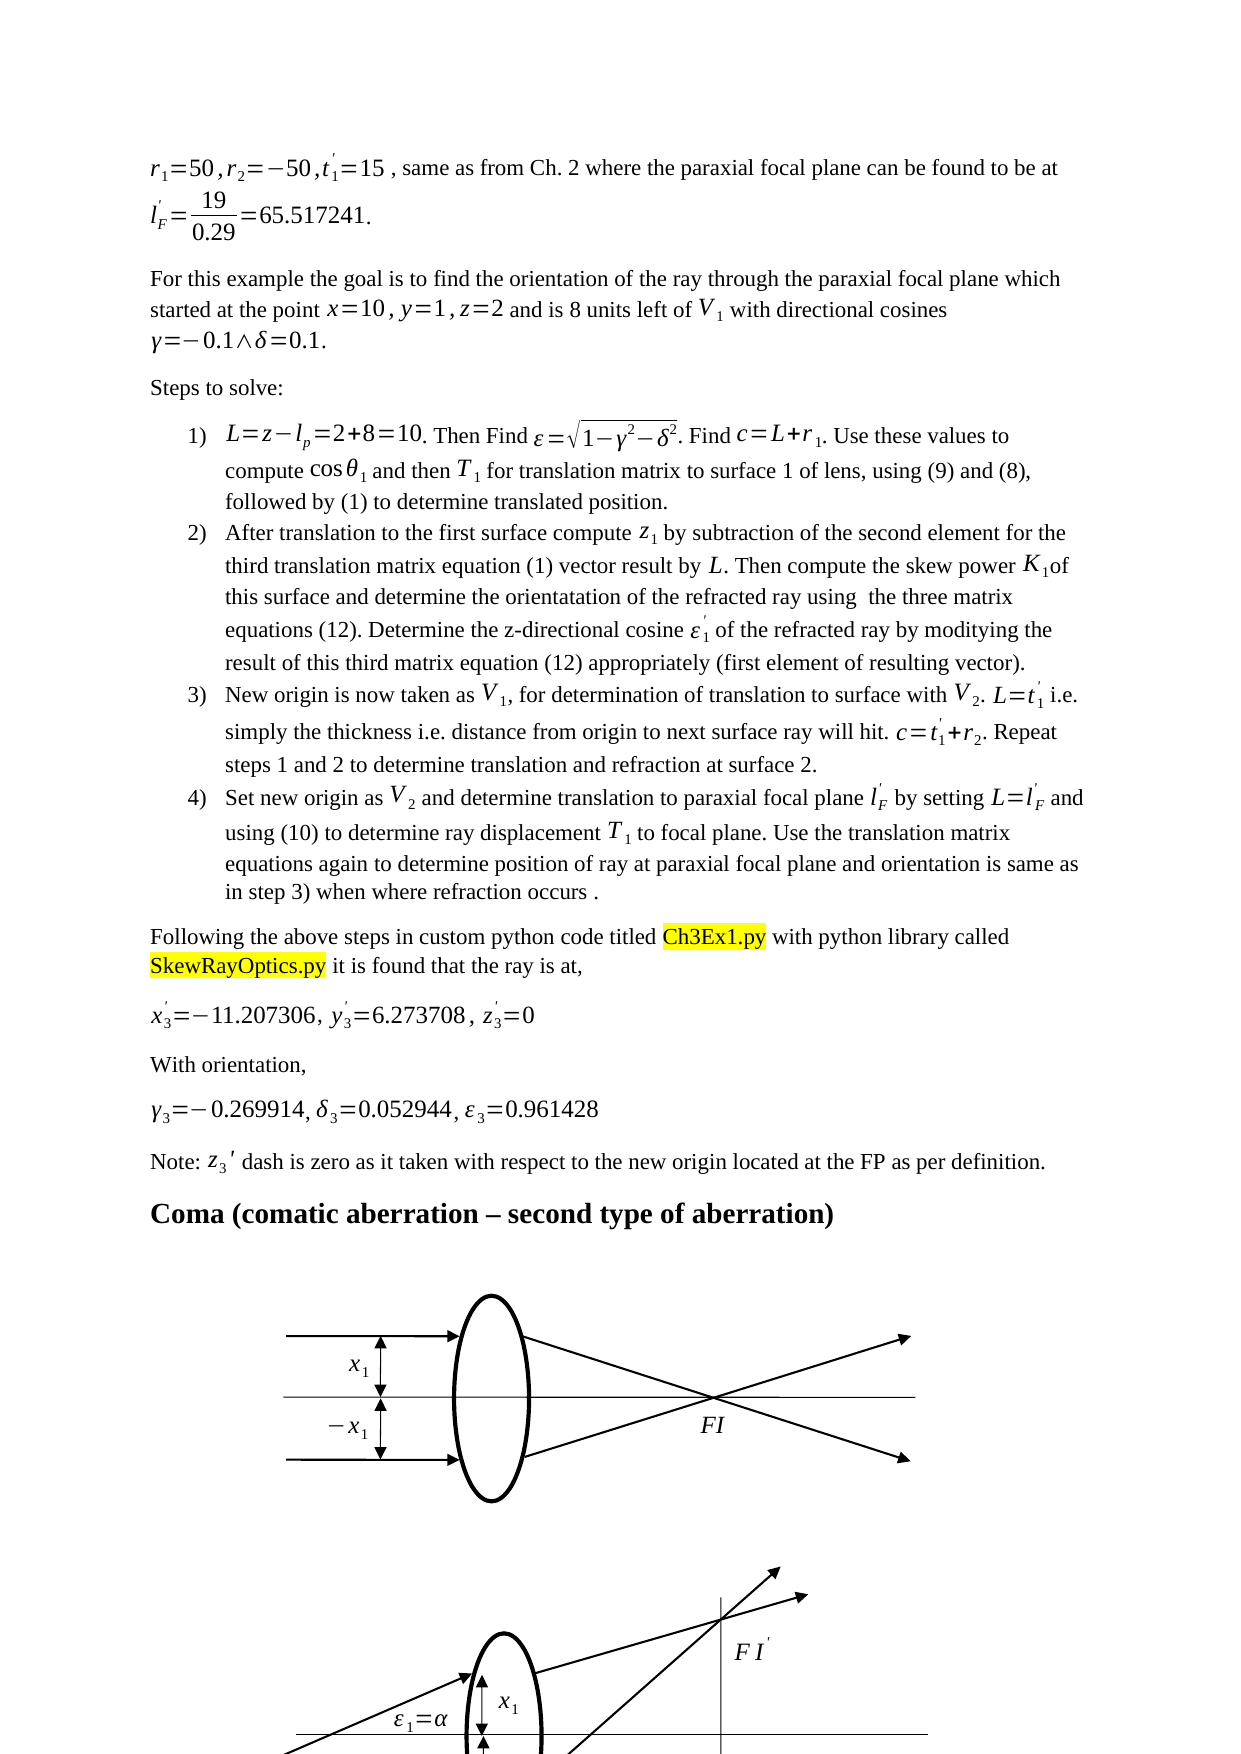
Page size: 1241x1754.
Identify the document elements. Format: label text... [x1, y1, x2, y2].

text Steps to solve: [150, 373, 1090, 400]
text , [150, 997, 1090, 1032]
text For this example the goal is to find the orientation of the ray through the paraxial focal plane which started at the point and is 8 units left of with directional cosines . [150, 265, 1090, 355]
list New origin is now taken as , for determination of translation to surface with . i.e. simply the thickness i.e. distance from origin to next surface ray will hit. . Repeat steps 1 and 2 to determine translation and refraction at surface 2. [187, 677, 1090, 777]
text , , [150, 1096, 1090, 1127]
list Set new origin as and determine translation to paraxial focal plane by setting and using (10) to determine ray displacement to focal plane. Use the translation matrix equations again to determine position of ray at paraxial focal plane and orientation is same as in step 3) when where refraction occurs . [187, 779, 1090, 904]
text Coma (comatic aberration – second type of aberration) [150, 1196, 1090, 1229]
text Note: dash is zero as it taken with respect to the new origin located at the FP as per definition. [150, 1146, 1090, 1177]
text With orientation, [150, 1051, 1090, 1077]
text , same as from Ch. 2 where the paraxial focal plane can be found to be at . [150, 150, 1090, 246]
list After translation to the first surface compute by subtraction of the second element for the third translation matrix equation (1) vector result by . Then compute the skew power of this surface and determine the orientatation of the refracted ray using the three matrix equations (12). Determine the z-directional cosine of the refracted ray by moditying the result of this third matrix equation (12) appropriately (first element of resulting vector). [187, 516, 1090, 675]
list . Then Find . Find . Use these values to compute and then for translation matrix to surface 1 of lens, using (9) and (8), followed by (1) to determine translated position. [187, 419, 1090, 514]
text Following the above steps in custom python code titled Ch3Ex1.py with python library called SkewRayOptics.py it is found that the ray is at, [150, 923, 1090, 978]
